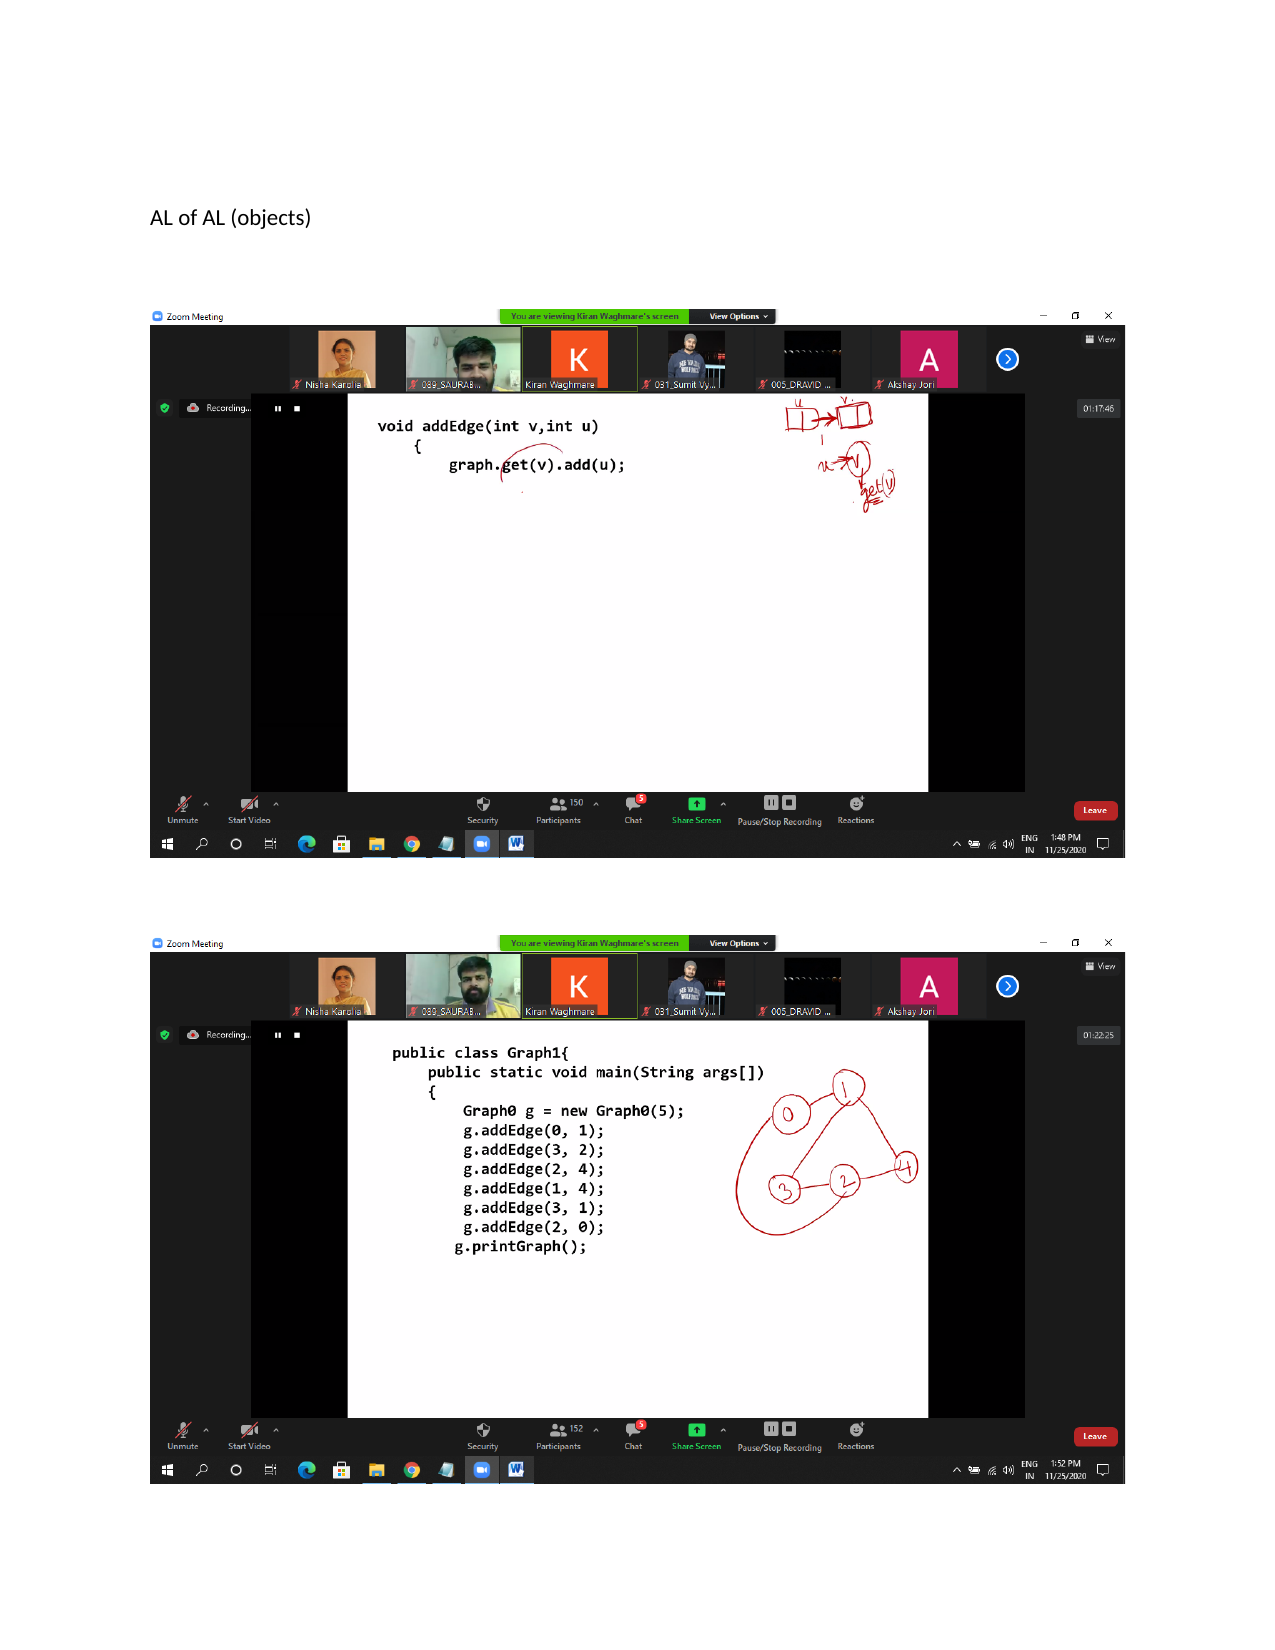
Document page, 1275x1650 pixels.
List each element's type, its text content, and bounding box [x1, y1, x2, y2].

picture [150, 935, 1125, 1484]
text AL of AL (objects) [150, 203, 1125, 231]
picture [150, 309, 1125, 858]
